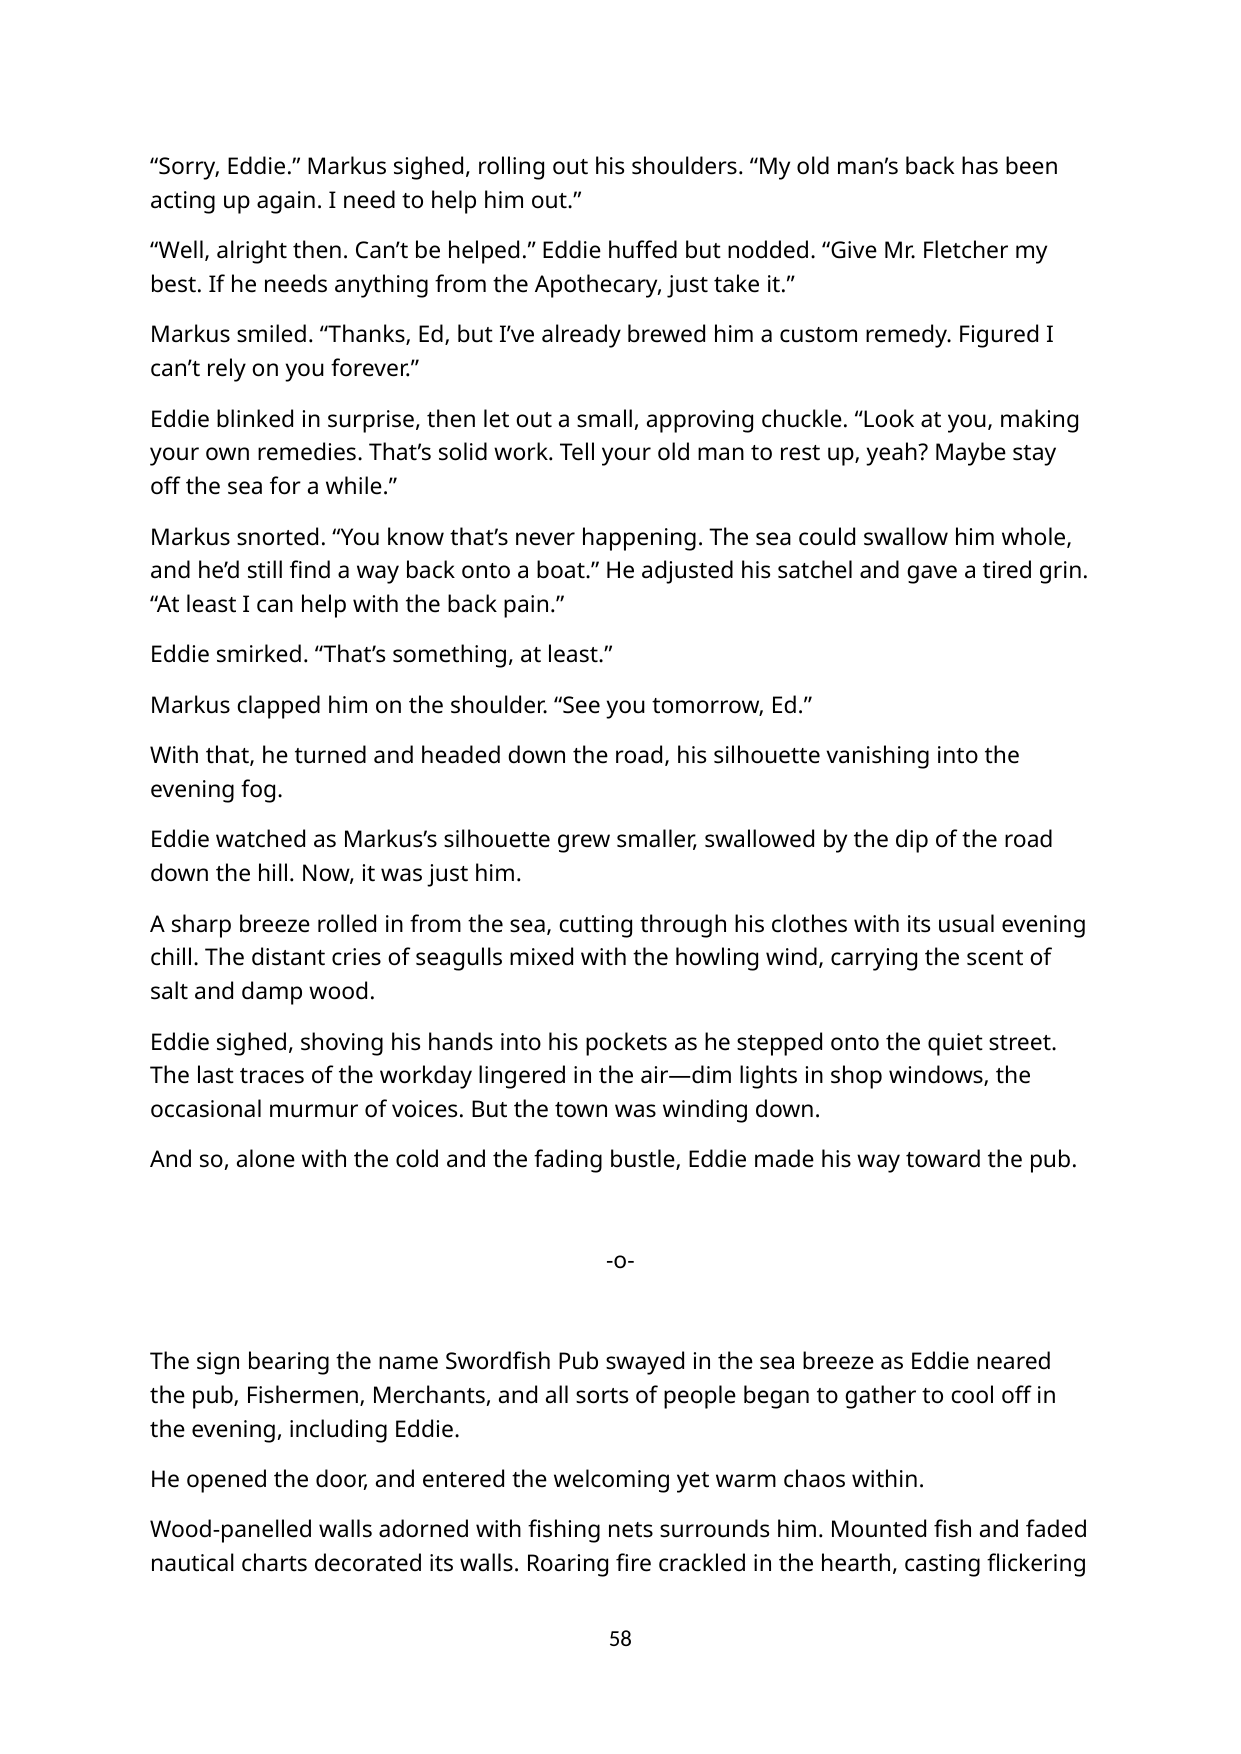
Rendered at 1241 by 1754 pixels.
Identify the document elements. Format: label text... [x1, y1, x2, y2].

text “Sorry, Eddie.” Markus sighed, rolling out his shoulders. “My old man’s back has been acting up again. I need to help him out.” [150, 150, 1090, 215]
text “Well, alright then. Can’t be helped.” Eddie huffed but nodded. “Give Mr. Fletcher my best. If he needs anything from the Apothecary, just take it.” [150, 234, 1090, 299]
text Eddie sighed, shoving his hands into his pockets as he stepped onto the quiet street. The last traces of the workday lingered in the air—dim lights in shop windows, the occasional murmur of voices. But the town was winding down. [150, 1025, 1090, 1124]
text Eddie blinked in surprise, then let out a small, approving chuckle. “Look at you, making your own remedies. That’s solid work. Tell your old man to rest up, yeah? Maybe stay off the sea for a while.” [150, 402, 1090, 501]
text Eddie smirked. “That’s something, at least.” [150, 638, 1090, 669]
text Markus smiled. “Thanks, Ed, but I’ve already brewed him a custom remedy. Figured I can’t rely on you forever.” [150, 318, 1090, 383]
text Markus snorted. “You know that’s never happening. The sea could swallow him whole, and he’d still find a way back onto a boat.” He adjusted his satchel and gave a tired grin. “At least I can help with the back pain.” [150, 520, 1090, 619]
text -o- [150, 1244, 1090, 1275]
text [150, 1513, 1090, 1578]
text Markus clapped him on the shoulder. “See you tomorrow, Ed.” [150, 689, 1090, 720]
text He opened the door, and entered the welcoming yet warm chaos within. [150, 1463, 1090, 1494]
text The sign bearing the name Swordfish Pub swayed in the sea breeze as Eddie neared the pub, Fishermen, Merchants, and all sorts of people began to gather to cool off in the evening, including Eddie. [150, 1345, 1090, 1444]
text And so, alone with the cold and the fading bustle, Eddie made his way toward the pub. [150, 1143, 1090, 1174]
text A sharp breeze rolled in from the sea, cutting through his clothes with its usual evening chill. The distant cries of seagulls mixed with the howling wind, carrying the scent of salt and damp wood. [150, 907, 1090, 1006]
text Eddie watched as Markus’s silhouette grew smaller, swallowed by the dip of the road down the hill. Now, it was just him. [150, 823, 1090, 888]
text With that, he turned and headed down the road, his silhouette vanishing into the evening fog. [150, 739, 1090, 804]
